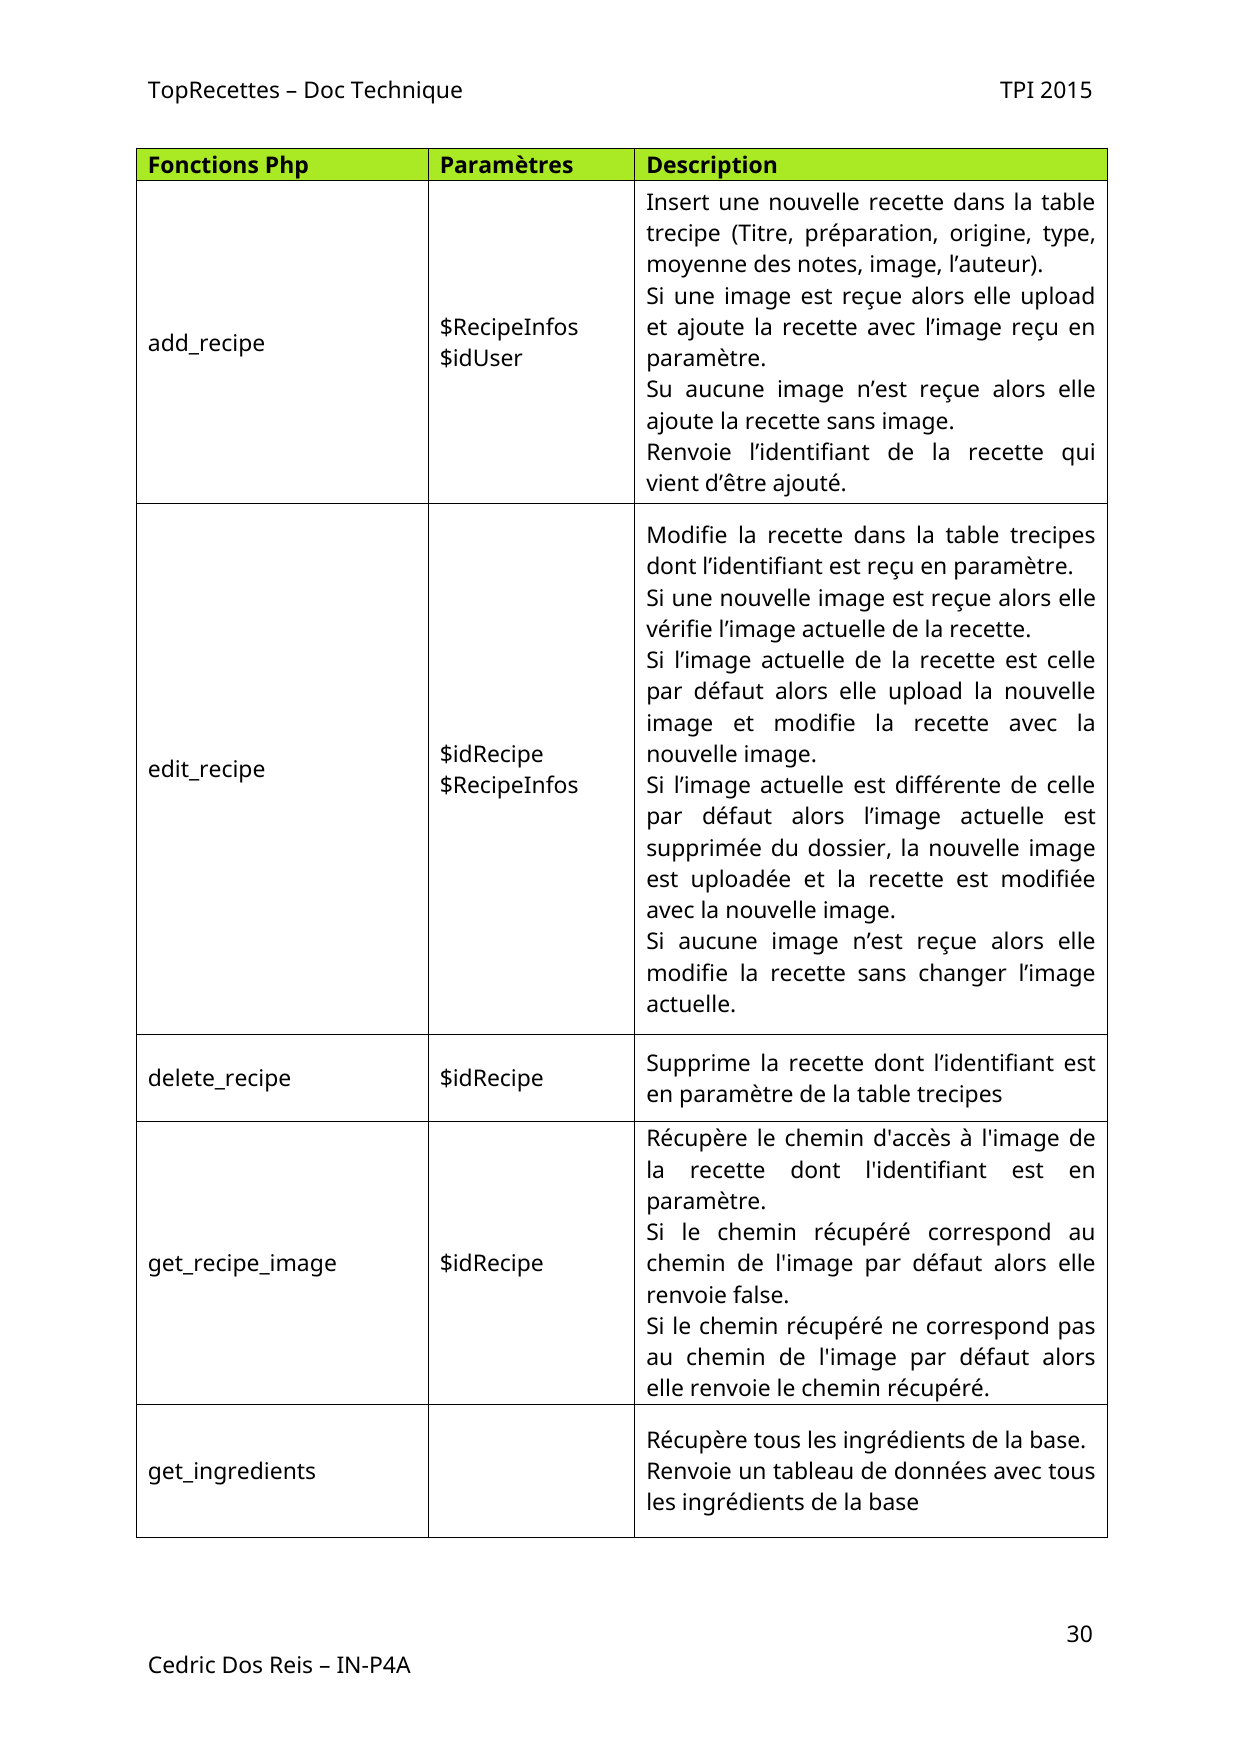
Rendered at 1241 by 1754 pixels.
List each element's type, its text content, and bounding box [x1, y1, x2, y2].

table_header Description [635, 149, 1107, 180]
table_cell Modifie la recette dans la table trecipes dont l’identifiant est reçu en paramètre. Si une nouvelle image est reçue alors elle vérifie l’image actuelle de la recette. Si l’image actuelle de la recette est celle par défaut alors elle upload la nouvelle image et modifie la recette avec la nouvelle image. Si l’image actuelle est différente de celle par défaut alors l’image actuelle est supprimée du dossier, la nouvelle image est uploadée et la recette est modifiée avec la nouvelle image. Si aucune image n’est reçue alors elle modifie la recette sans changer l’image actuelle. [635, 504, 1107, 1034]
table_cell [429, 1405, 634, 1537]
table_cell $RecipeInfos $idUser [429, 181, 634, 503]
table_cell delete_recipe [137, 1035, 428, 1121]
table_cell Récupère tous les ingrédients de la base. Renvoie un tableau de données avec tous les ingrédients de la base [635, 1405, 1107, 1537]
table_cell $idRecipe $RecipeInfos [429, 504, 634, 1034]
table_cell get_recipe_image [137, 1122, 428, 1403]
table_cell Insert une nouvelle recette dans la table trecipe (Titre, préparation, origine, type, moyenne des notes, image, l’auteur). Si une image est reçue alors elle upload et ajoute la recette avec l’image reçu en paramètre. Su aucune image n’est reçue alors elle ajoute la recette sans image. Renvoie l’identifiant de la recette qui vient d’être ajouté. [635, 181, 1107, 503]
table_cell add_recipe [137, 181, 428, 503]
table_cell Supprime la recette dont l’identifiant est en paramètre de la table trecipes [635, 1035, 1107, 1121]
table_header Paramètres [429, 149, 634, 180]
table_cell Récupère le chemin d'accès à l'image de la recette dont l'identifiant est en paramètre. Si le chemin récupéré correspond au chemin de l'image par défaut alors elle renvoie false. Si le chemin récupéré ne correspond pas au chemin de l'image par défaut alors elle renvoie le chemin récupéré. [635, 1122, 1107, 1403]
table_cell $idRecipe [429, 1035, 634, 1121]
table_cell get_ingredients [137, 1405, 428, 1537]
table_cell $idRecipe [429, 1122, 634, 1403]
table_cell edit_recipe [137, 504, 428, 1034]
table_header Fonctions Php [137, 149, 428, 180]
